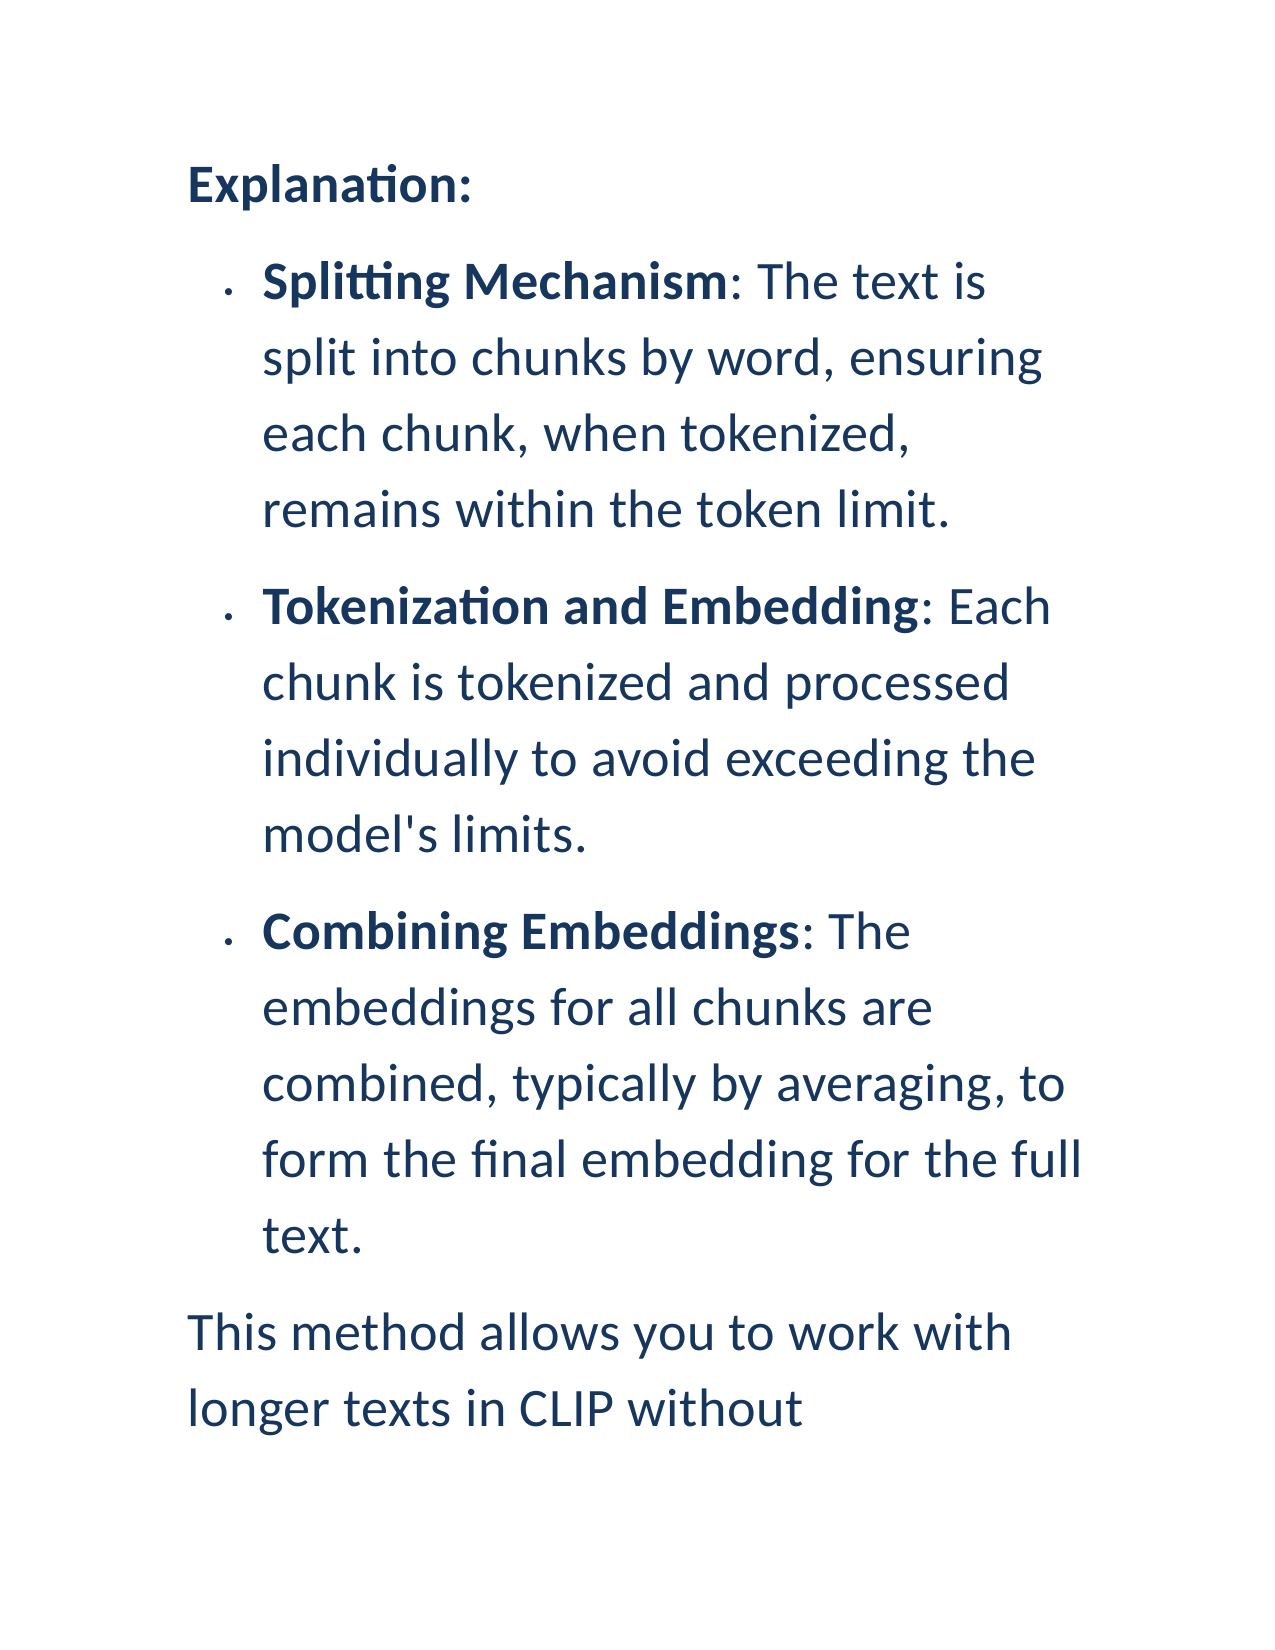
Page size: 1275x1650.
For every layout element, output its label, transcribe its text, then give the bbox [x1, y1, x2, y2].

list Tokenization and Embedding: Each chunk is tokenized and processed individually to avoid exceeding the model's limits. [225, 572, 1087, 866]
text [187, 1298, 1087, 1440]
list Combining Embeddings: The embeddings for all chunks are combined, typically by averaging, to form the final embedding for the full text. [225, 897, 1087, 1267]
text Explanation: [187, 150, 1087, 216]
list Splitting Mechanism: The text is split into chunks by word, ensuring each chunk, when tokenized, remains within the token limit. [225, 247, 1087, 541]
